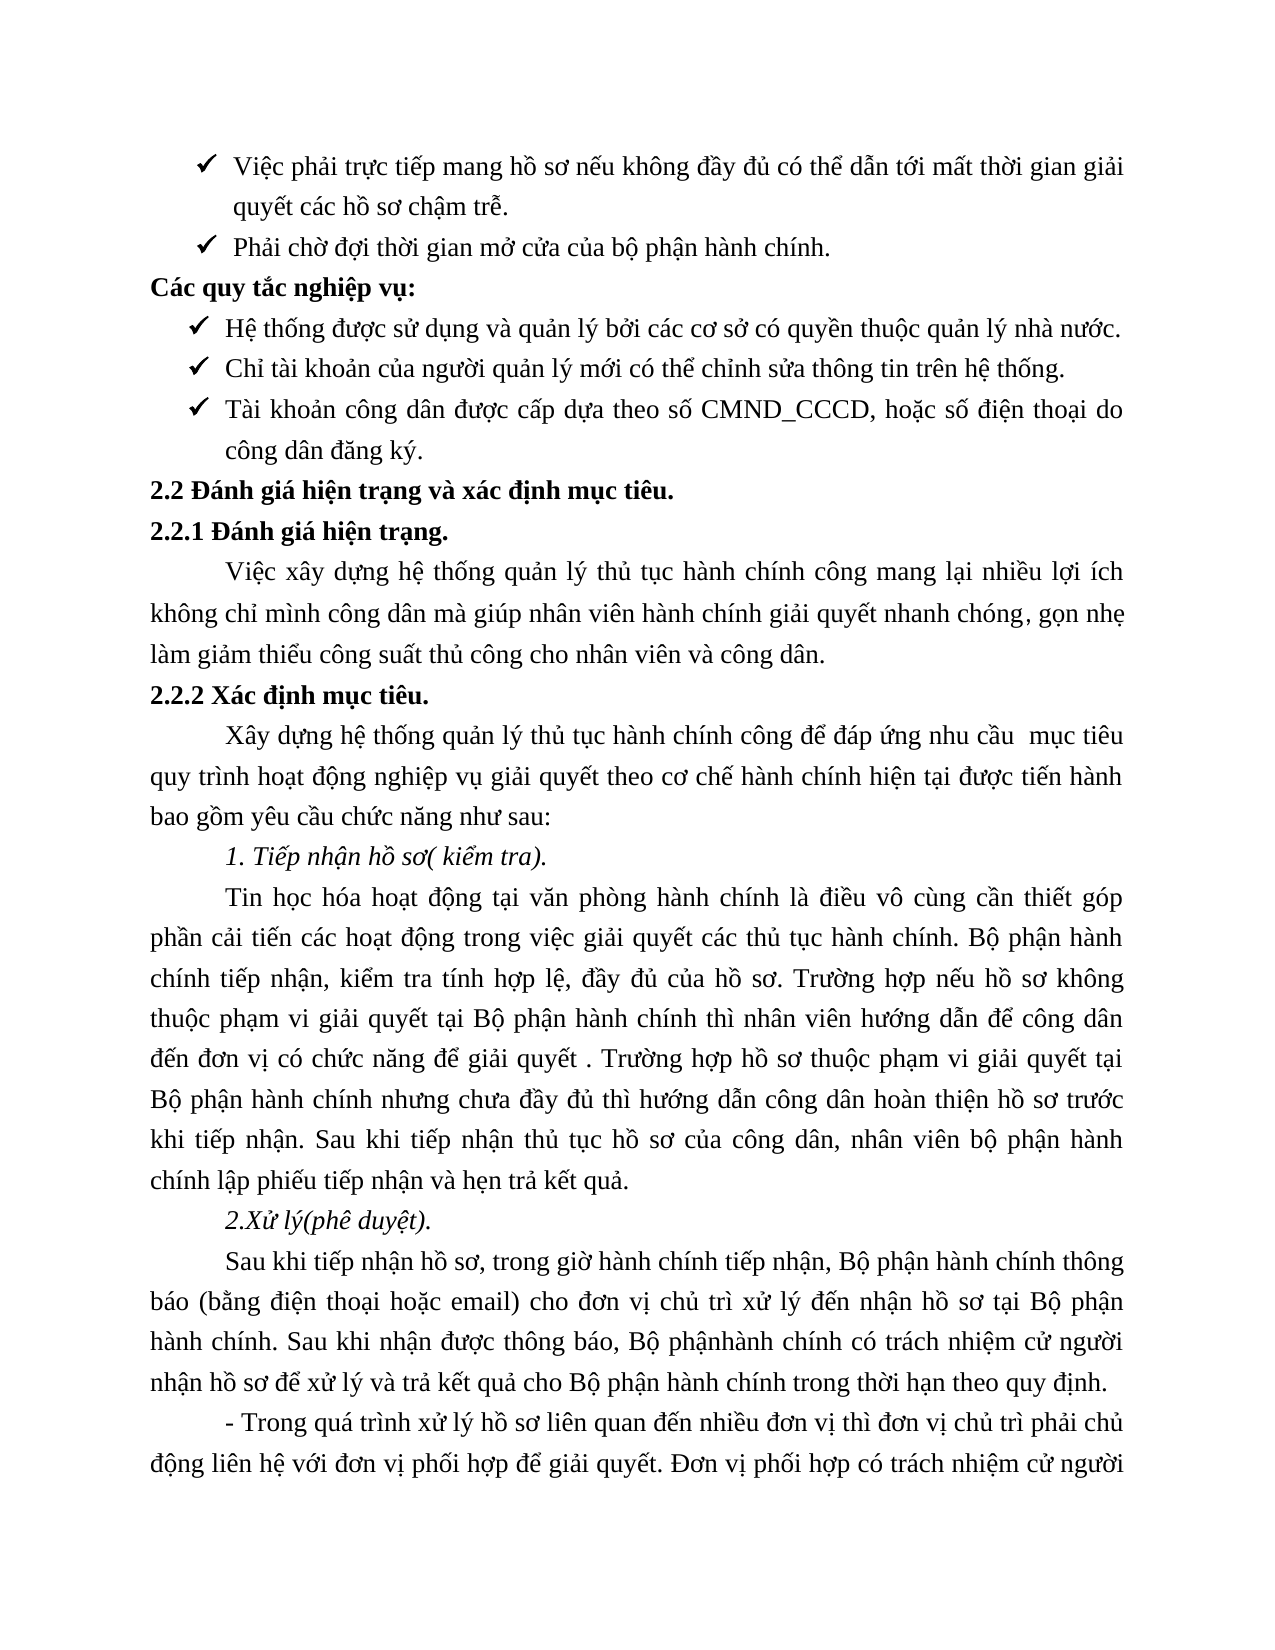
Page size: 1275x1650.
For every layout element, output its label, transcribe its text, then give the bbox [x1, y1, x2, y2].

list Hệ thống được sử dụng và quản lý bởi các cơ sở có quyền thuộc quản lý nhà nước. [187, 312, 1125, 343]
text Việc xây dựng hệ thống quản lý thủ tục hành chính công mang lại nhiều lợi ích không chỉ mình công dân mà giúp nhân viên hành chính giải quyết nhanh chóng, gọn nhẹ làm giảm thiểu công suất thủ công cho nhân viên và công dân. [150, 555, 1125, 669]
text Sau khi tiếp nhận hồ sơ, trong giờ hành chính tiếp nhận, Bộ phận hành chính thông báo (bằng điện thoại hoặc email) cho đơn vị chủ trì xử lý đến nhận hồ sơ tại Bộ phận hành chính. Sau khi nhận được thông báo, Bộ phậnhành chính có trách nhiệm cử người nhận hồ sơ để xử lý và trả kết quả cho Bộ phận hành chính trong thời hạn theo quy định. [150, 1244, 1125, 1397]
text 2.Xử lý(phê duyệt). [150, 1204, 1125, 1235]
subtitle 2.2 Đánh giá hiện trạng và xác định mục tiêu. [150, 474, 1125, 505]
list Việc phải trực tiếp mang hồ sơ nếu không đầy đủ có thể dẫn tới mất thời gian giải quyết các hồ sơ chậm trễ. [195, 150, 1125, 222]
list Tài khoản công dân được cấp dựa theo số CMND_CCCD, hoặc số điện thoại do công dân đăng ký. [187, 393, 1125, 465]
text Tin học hóa hoạt động tại văn phòng hành chính là điều vô cùng cần thiết góp phần cải tiến các hoạt động trong việc giải quyết các thủ tục hành chính. Bộ phận hành chính tiếp nhận, kiểm tra tính hợp lệ, đầy đủ của hồ sơ. Trường hợp nếu hồ sơ không thuộc phạm vi giải quyết tại Bộ phận hành chính thì nhân viên hướng dẫn để công dân đến đơn vị có chức năng để giải quyết . Trường hợp hồ sơ thuộc phạm vi giải quyết tại Bộ phận hành chính nhưng chưa đầy đủ thì hướng dẫn công dân hoàn thiện hồ sơ trước khi tiếp nhận. Sau khi tiếp nhận thủ tục hồ sơ của công dân, nhân viên bộ phận hành chính lập phiếu tiếp nhận và hẹn trả kết quả. [150, 881, 1125, 1195]
subtitle 2.2.1 Đánh giá hiện trạng. [150, 514, 1125, 546]
text Các quy tắc nghiệp vụ: [150, 272, 1125, 303]
list Phải chờ đợi thời gian mở cửa của bộ phận hành chính. [195, 231, 1125, 262]
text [150, 1406, 1125, 1478]
subtitle 2.2.2 Xác định mục tiêu. [150, 679, 1125, 710]
list Chỉ tài khoản của người quản lý mới có thể chỉnh sửa thông tin trên hệ thống. [187, 353, 1125, 384]
text Xây dựng hệ thống quản lý thủ tục hành chính công để đáp ứng nhu cầu mục tiêu quy trình hoạt động nghiệp vụ giải quyết theo cơ chế hành chính hiện tại được tiến hành bao gồm yêu cầu chức năng như sau: [150, 719, 1125, 831]
text 1. Tiếp nhận hồ sơ( kiểm tra). [150, 840, 1125, 872]
